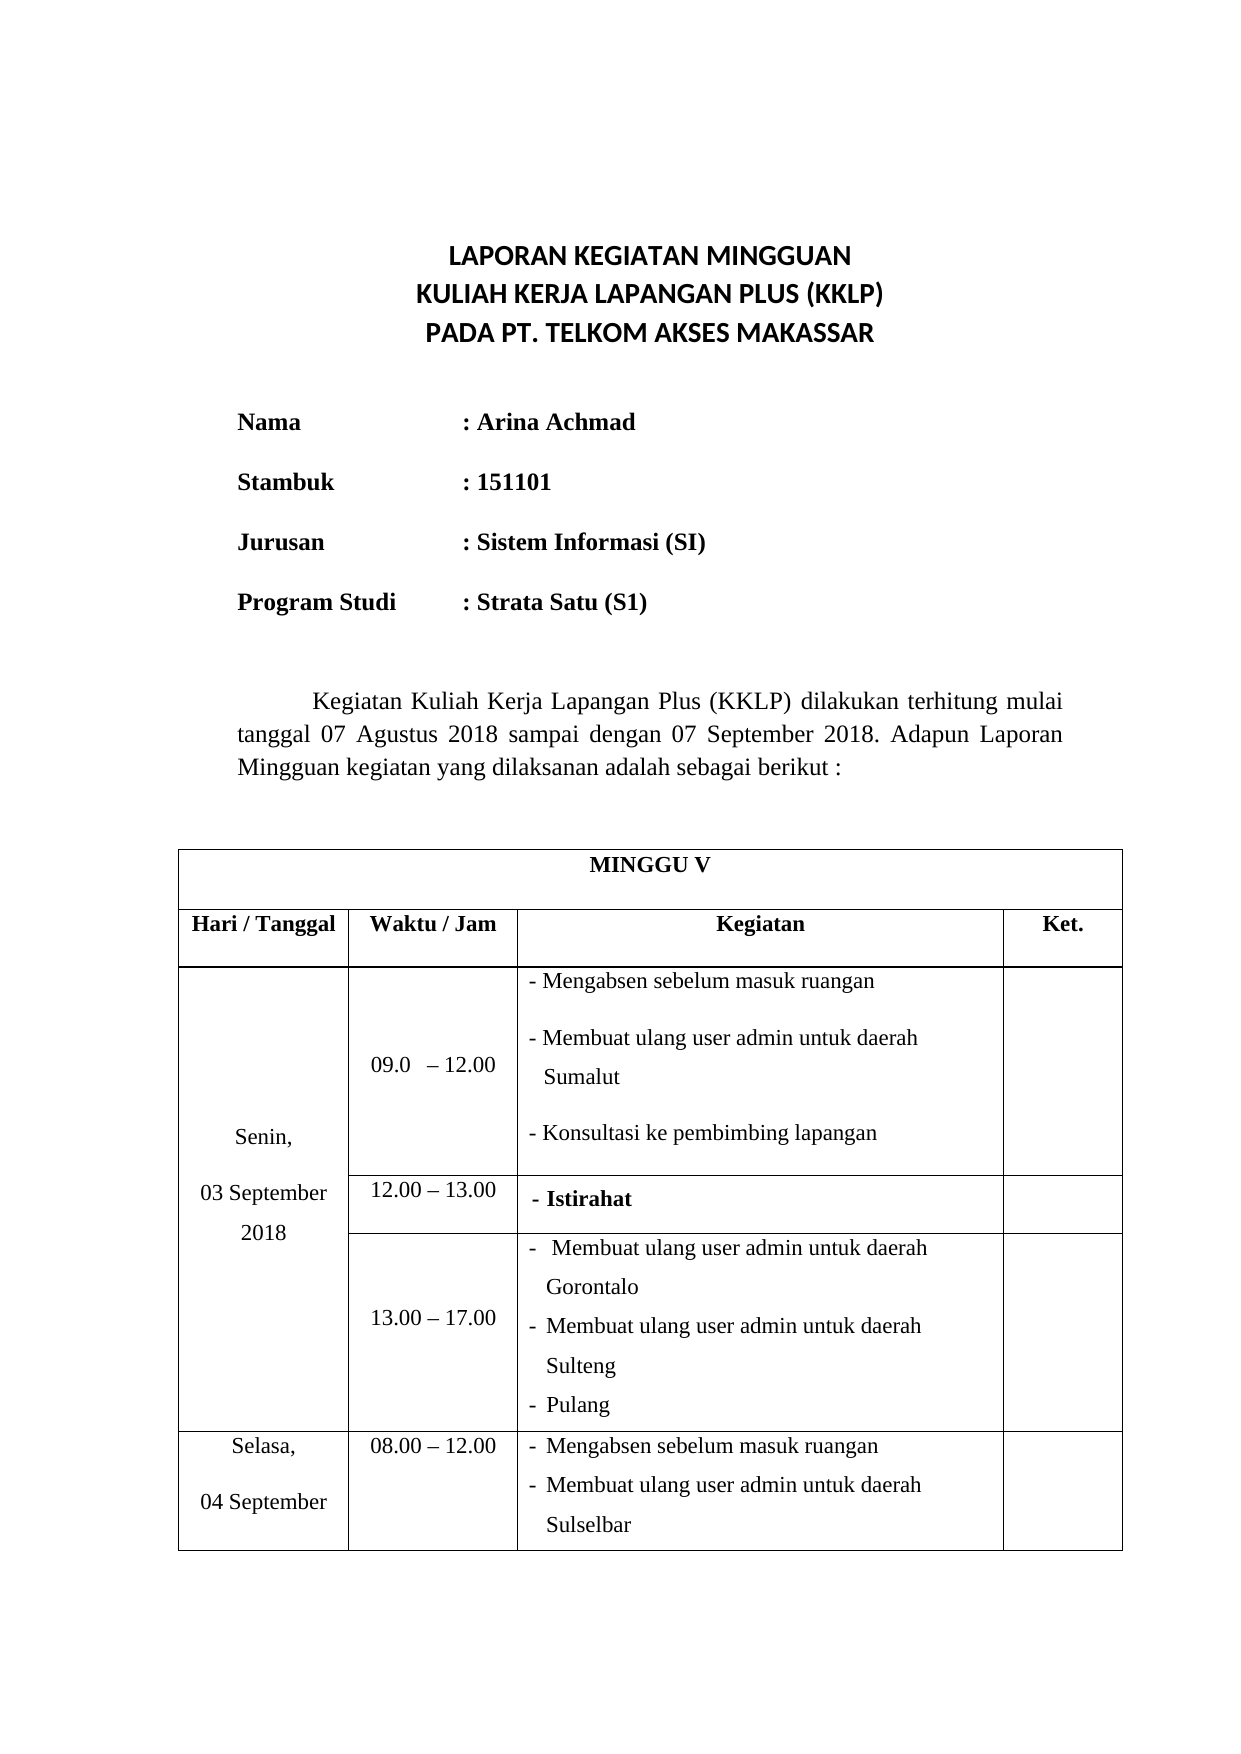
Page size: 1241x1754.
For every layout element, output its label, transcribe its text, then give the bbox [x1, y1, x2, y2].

table_cell Ket. [1004, 910, 1122, 966]
table_cell - Mengabsen sebelum masuk ruangan - Membuat ulang user admin untuk daerah Sumalut - Konsultasi ke pembimbing lapangan [518, 968, 1003, 1175]
table_cell [1004, 1176, 1122, 1232]
text Kegiatan Kuliah Kerja Lapangan Plus (KKLP) dilakukan terhitung mulai tanggal 07 Agustus 2018 sampai dengan 07 September 2018. Adapun Laporan Mingguan kegiatan yang dilaksanan adalah sebagai berikut : [237, 686, 1063, 781]
table_cell Istirahat [518, 1176, 1003, 1232]
text Nama : Arina Achmad [237, 407, 1063, 436]
table_cell [1004, 1432, 1122, 1550]
table_cell Senin, 03 September 2018 [179, 968, 348, 1431]
text PADA PT. TELKOM AKSES MAKASSAR [237, 314, 1063, 349]
text LAPORAN KEGIATAN MINGGUAN [237, 237, 1063, 273]
text Program Studi : Strata Satu (S1) [237, 587, 1063, 616]
text Jurusan : Sistem Informasi (SI) [237, 527, 1063, 556]
text Stambuk : 151101 [237, 467, 1063, 496]
table_cell Waktu / Jam [349, 910, 517, 966]
table_cell Selasa, 04 September 2018 [179, 1432, 348, 1550]
table_cell [1004, 1234, 1122, 1431]
table_cell Hari / Tanggal [179, 910, 348, 966]
table_cell Membuat ulang user admin untuk daerah Gorontalo Membuat ulang user admin untuk daerah Sulteng Pulang [518, 1234, 1003, 1431]
table_cell – 12.00 [349, 968, 517, 1175]
table_cell 13.00 – 17.00 [349, 1234, 517, 1431]
table_cell 08.00 – 12.00 [349, 1432, 517, 1550]
text KULIAH KERJA LAPANGAN PLUS (KKLP) [237, 275, 1063, 311]
table_cell Kegiatan [518, 910, 1003, 966]
table_cell 12.00 – 13.00 [349, 1176, 517, 1232]
table_header MINGGU V [179, 850, 1122, 909]
table_cell Mengabsen sebelum masuk ruangan Membuat ulang user admin untuk daerah Sulselbar Membuat ulang user admin untuk daerah Makassar [518, 1432, 1003, 1550]
table_cell [1004, 968, 1122, 1175]
